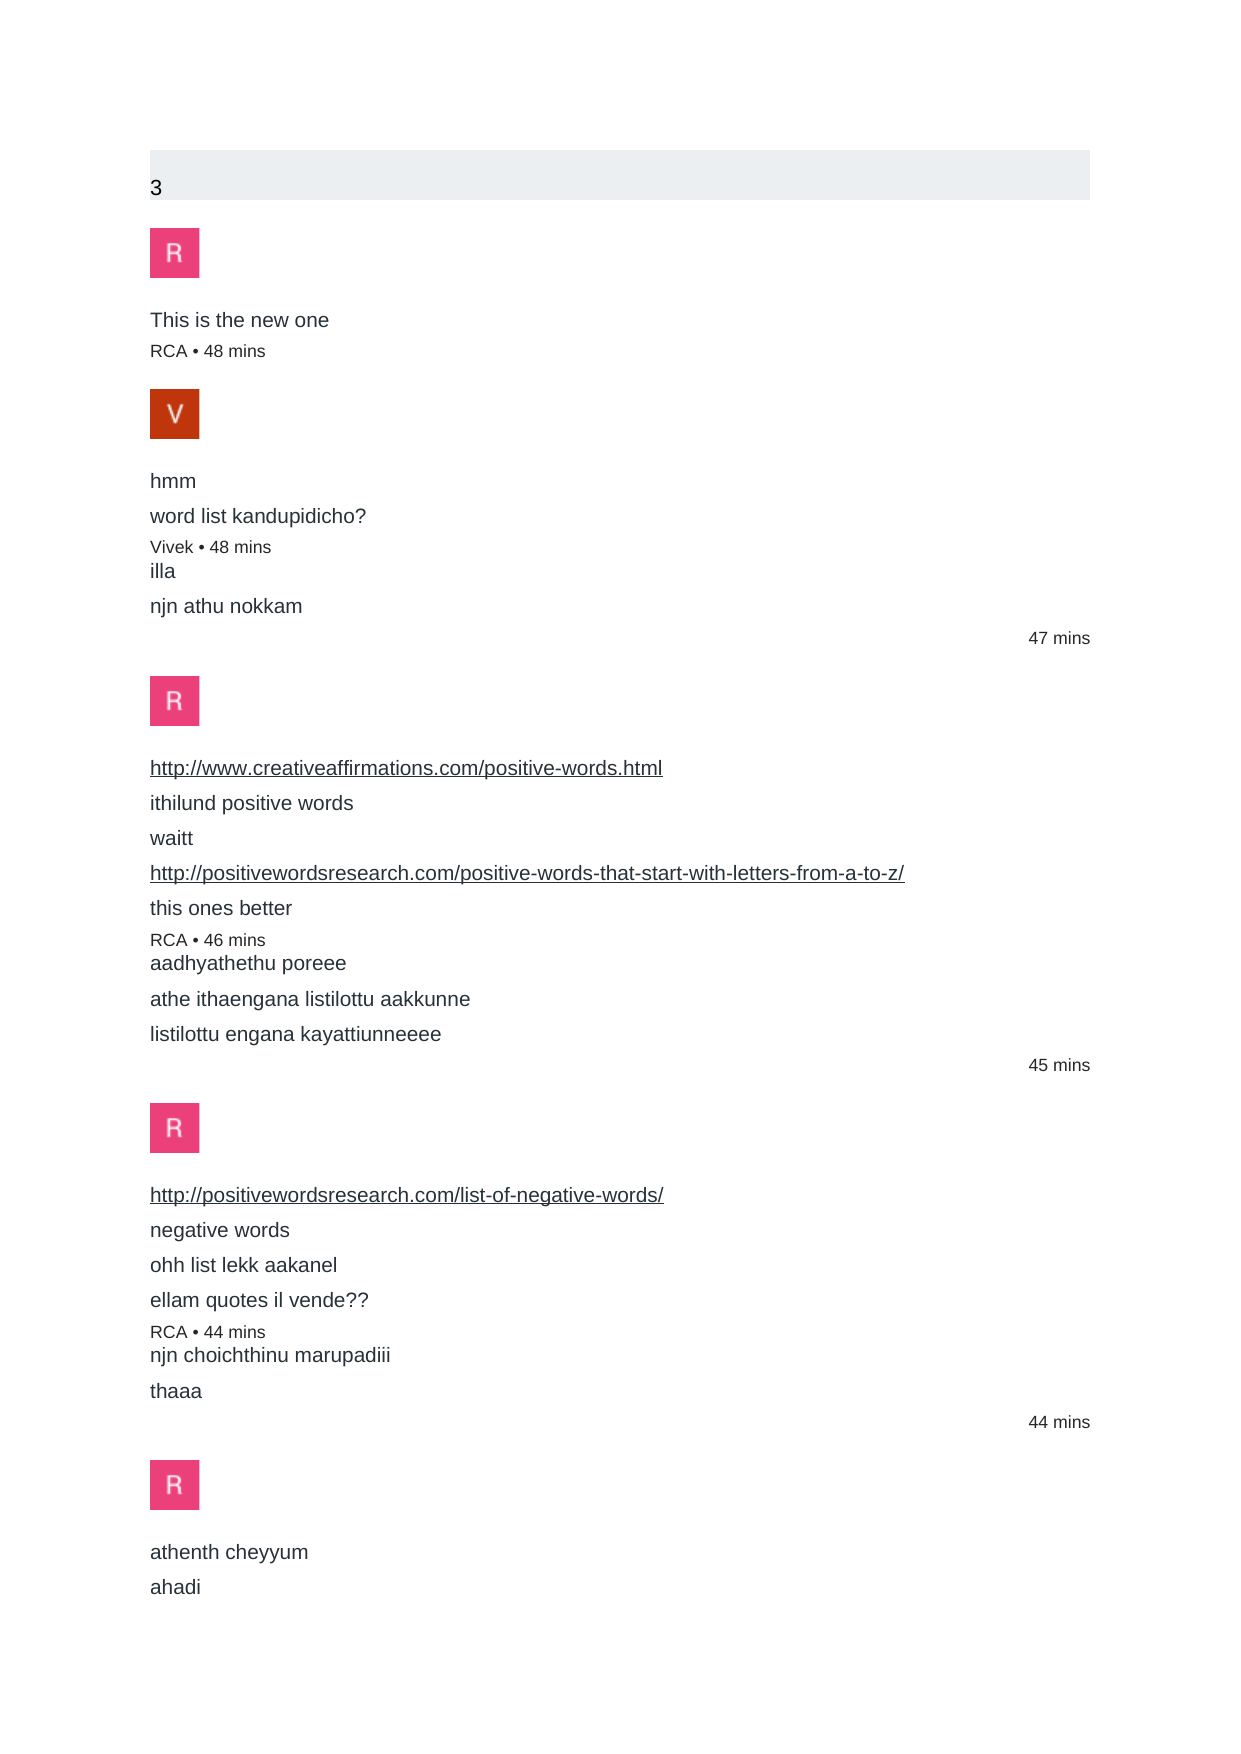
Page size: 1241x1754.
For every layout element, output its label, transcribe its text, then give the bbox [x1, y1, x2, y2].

text illa [150, 558, 1090, 583]
text waitt [150, 824, 1090, 849]
text aadhyathethu poreee [150, 950, 1090, 975]
text This is the new one [150, 306, 1090, 331]
text 44 mins [150, 1412, 1090, 1432]
picture [150, 676, 200, 726]
text ellam quotes il vende?? [150, 1286, 1090, 1312]
text athenth cheyyum [150, 1538, 1090, 1563]
text word list kandupidicho? [150, 502, 1090, 528]
text RCA • 44 mins [150, 1321, 1090, 1342]
text ohh list lekk aakanel [150, 1251, 1090, 1277]
picture [150, 389, 200, 439]
text njn choichthinu marupadiii [150, 1342, 1090, 1367]
text RCA • 48 mins [150, 341, 1090, 361]
text thaaa [150, 1377, 1090, 1402]
text listilottu engana kayattiunneeee [150, 1020, 1090, 1045]
text RCA • 46 mins [150, 929, 1090, 950]
text negative words [150, 1216, 1090, 1242]
text http://positivewordsresearch.com/list-of-negative-words/ [150, 1181, 1090, 1206]
text Vivek • 48 mins [150, 537, 1090, 558]
text 3 [150, 175, 1090, 200]
text ithilund positive words [150, 789, 1090, 814]
picture [150, 228, 200, 278]
text athe ithaengana listilottu aakkunne [150, 985, 1090, 1010]
text http://positivewordsresearch.com/positive-words-that-start-with-letters-from-a-to-z/ [150, 859, 1090, 884]
text 45 mins [150, 1055, 1090, 1075]
text http://www.creativeaffirmations.com/positive-words.html [150, 754, 1090, 779]
text hmm [150, 467, 1090, 492]
picture [150, 1460, 200, 1510]
text this ones better [150, 894, 1090, 920]
text njn athu nokkam [150, 593, 1090, 618]
text 47 mins [150, 628, 1090, 648]
text ahadi [150, 1573, 1090, 1598]
picture [150, 1103, 200, 1153]
